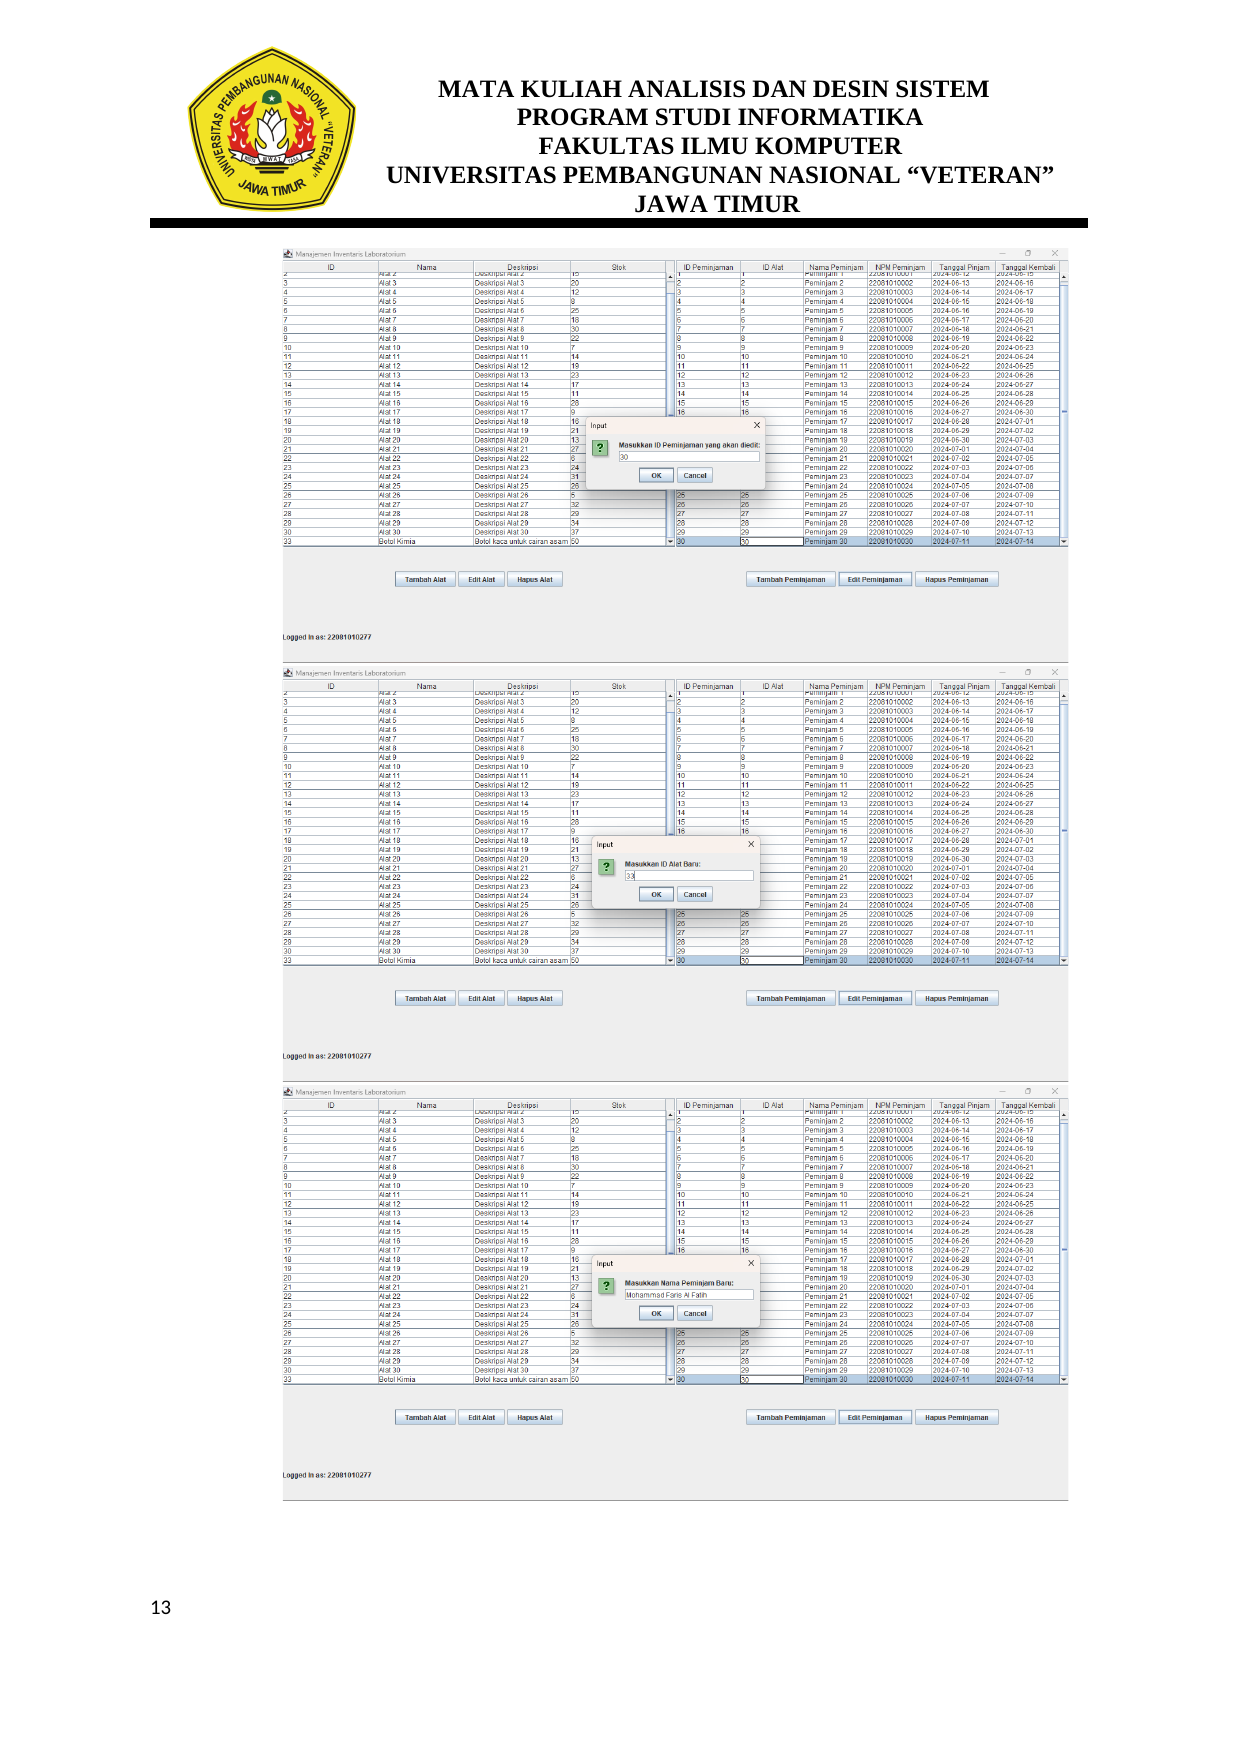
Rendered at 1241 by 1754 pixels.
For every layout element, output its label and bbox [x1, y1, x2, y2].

picture [187, 46, 357, 212]
picture [282, 248, 1069, 663]
picture [282, 666, 1069, 1082]
picture [282, 1085, 1069, 1501]
